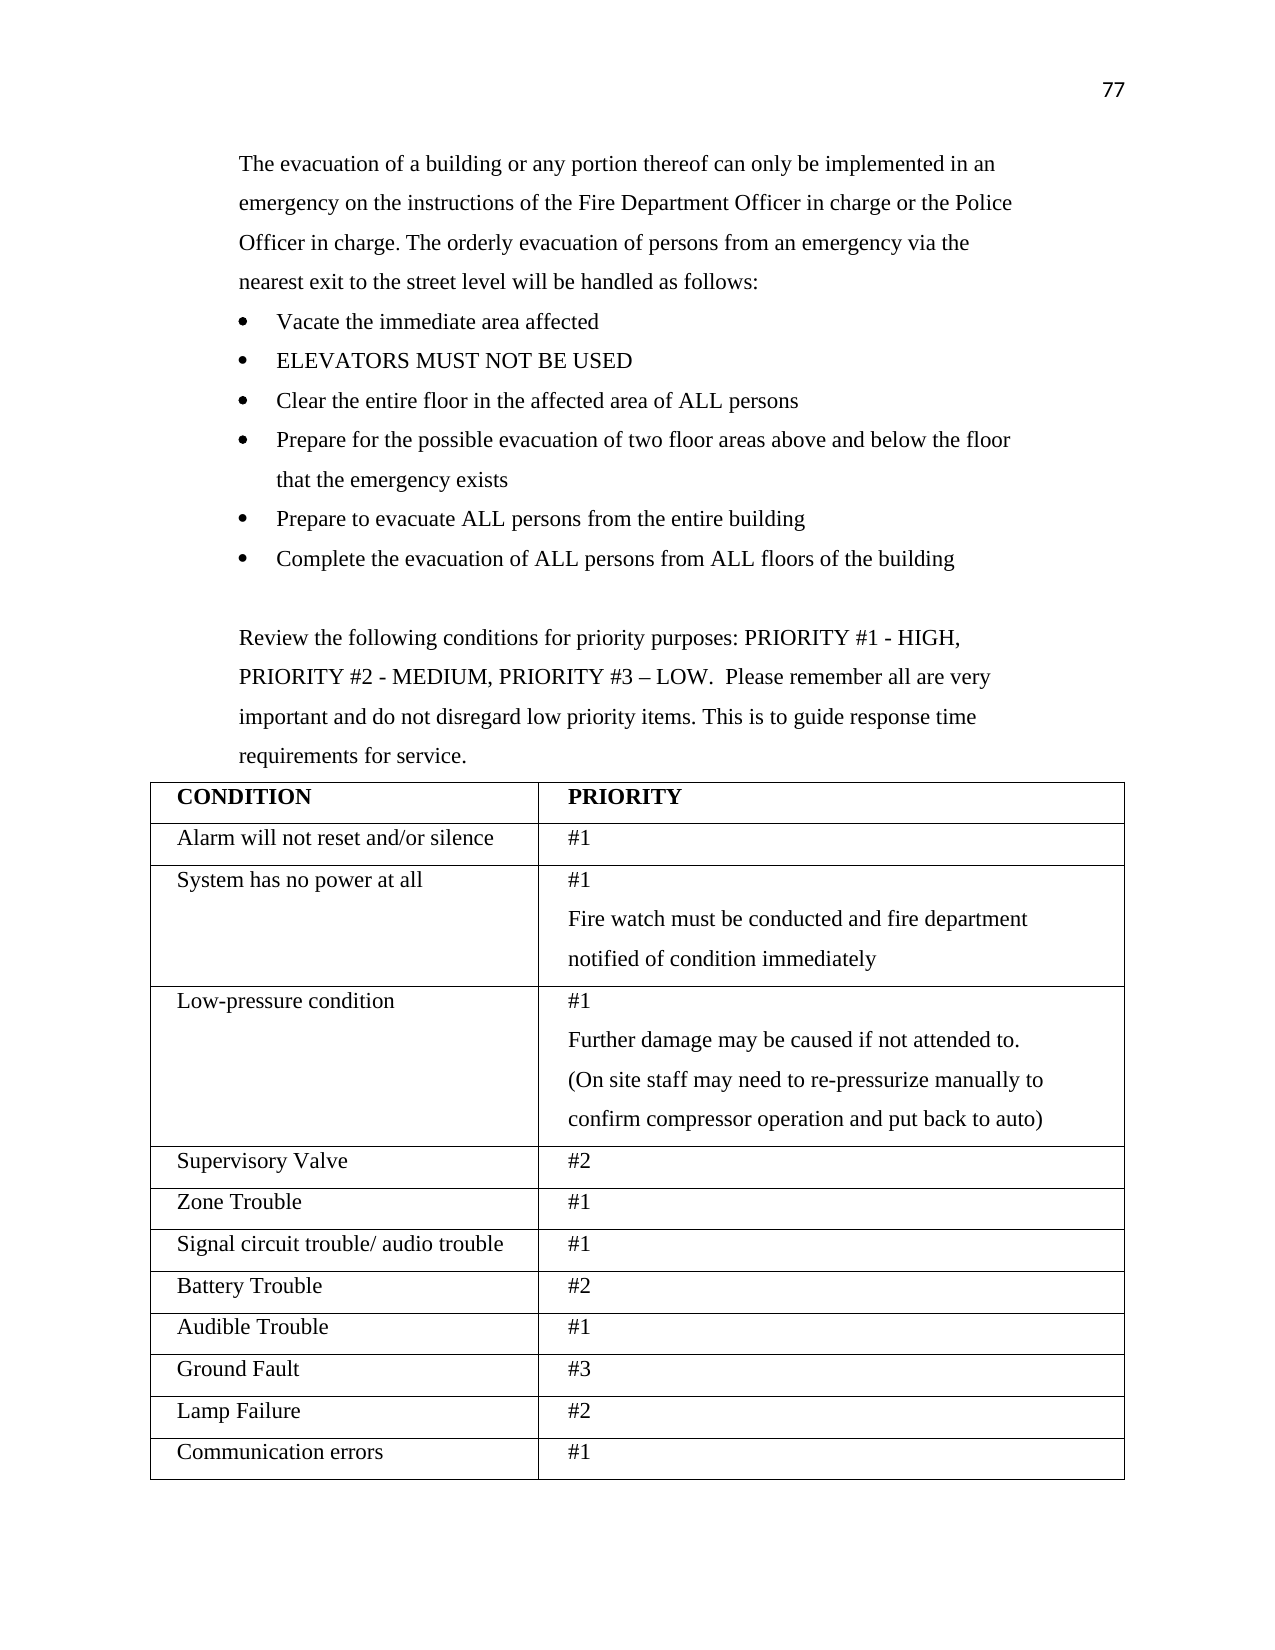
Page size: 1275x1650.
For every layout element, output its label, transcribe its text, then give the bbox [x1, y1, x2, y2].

table_header CONDITION [151, 783, 538, 823]
text Review the following conditions for priority purposes: PRIORITY #1 - HIGH, PRIORITY #2 - MEDIUM, PRIORITY #3 – LOW. Please remember all are very important and do not disregard low priority items. This is to guide response time requirements for service. [239, 624, 1034, 768]
table_header PRIORITY [539, 783, 1124, 823]
table_cell Signal circuit trouble/ audio trouble [151, 1230, 538, 1271]
table_cell #2 [539, 1272, 1124, 1312]
text The evacuation of a building or any portion thereof can only be implemented in an emergency on the instructions of the Fire Department Officer in charge or the Police Officer in charge. The orderly evacuation of persons from an emergency via the nearest exit to the street level will be handled as follows: [239, 150, 1034, 295]
table_cell #1 [539, 1189, 1124, 1229]
table_cell #1 Further damage may be caused if not attended to. (On site staff may need to re-pressurize manually to confirm compressor operation and put back to auto) [539, 987, 1124, 1146]
table_cell Alarm will not reset and/or silence [151, 824, 538, 865]
table_cell #1 [539, 1439, 1124, 1479]
table_cell #2 [539, 1147, 1124, 1187]
list Prepare to evacuate ALL persons from the entire building [239, 505, 1034, 532]
list Clear the entire floor in the affected area of ALL persons [239, 387, 1034, 413]
list Complete the evacuation of ALL persons from ALL floors of the building [239, 545, 1034, 571]
table_cell System has no power at all [151, 866, 538, 986]
table_cell #1 [539, 1314, 1124, 1354]
table_cell Supervisory Valve [151, 1147, 538, 1187]
list Vacate the immediate area affected [239, 308, 1034, 334]
table_cell #2 [539, 1397, 1124, 1437]
table_cell Lamp Failure [151, 1397, 538, 1437]
table_cell Low-pressure condition [151, 987, 538, 1146]
table_cell #1 [539, 824, 1124, 865]
table_cell Audible Trouble [151, 1314, 538, 1354]
table_cell Communication errors [151, 1439, 538, 1479]
list Prepare for the possible evacuation of two floor areas above and below the floor that the emergency exists [239, 426, 1034, 492]
list ELEVATORS MUST NOT BE USED [239, 347, 1034, 374]
table_cell Zone Trouble [151, 1189, 538, 1229]
table_cell #3 [539, 1355, 1124, 1396]
table_cell #1 Fire watch must be conducted and fire department notified of condition immediately [539, 866, 1124, 986]
table_cell Ground Fault [151, 1355, 538, 1396]
table_cell #1 [539, 1230, 1124, 1271]
table_cell Battery Trouble [151, 1272, 538, 1312]
